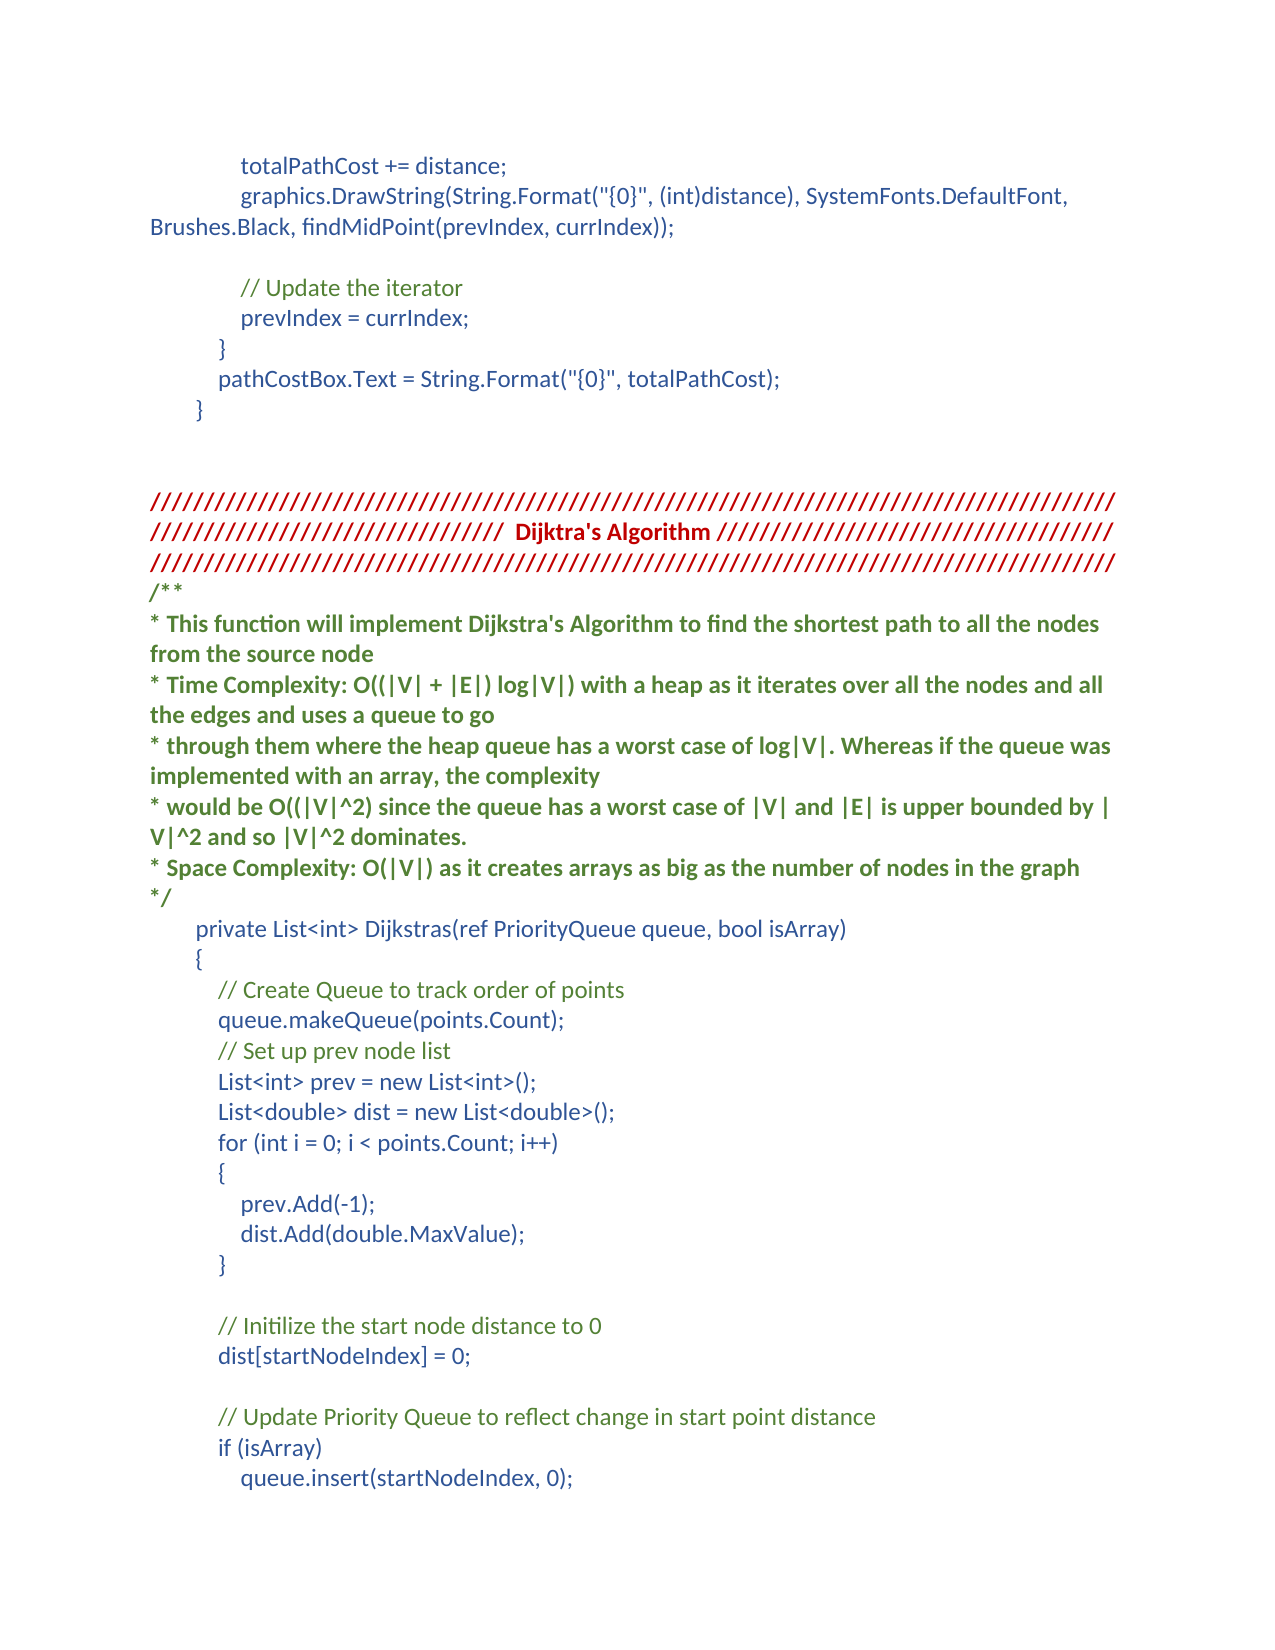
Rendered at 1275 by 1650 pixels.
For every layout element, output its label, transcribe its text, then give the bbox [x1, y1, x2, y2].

text for (int i = 0; i < points.Count; i++) [150, 1127, 1125, 1157]
text ////////////////////////////////////////////////////////////////////////////////////////// [150, 455, 1125, 516]
text prevIndex = currIndex; [150, 303, 1125, 333]
text if (isArray) [150, 1432, 1125, 1462]
text queue.insert(startNodeIndex, 0); [150, 1462, 1125, 1493]
text // Set up prev node list [150, 1035, 1125, 1066]
text // Update the iterator [150, 272, 1125, 303]
text ///////////////////////////////// Dijktra's Algorithm ///////////////////////////////////// [150, 516, 1125, 547]
text graphics.DrawString(String.Format("{0}", (int)distance), SystemFonts.DefaultFont, Brushes.Black, findMidPoint(prevIndex, currIndex)); [150, 181, 1125, 242]
text prev.Add(-1); [150, 1188, 1125, 1218]
text { [150, 943, 1125, 974]
text * Space Complexity: O(|V|) as it creates arrays as big as the number of nodes in the graph [103, 852, 1125, 882]
text private List<int> Dijkstras(ref PriorityQueue queue, bool isArray) [150, 913, 1125, 943]
text queue.makeQueue(points.Count); [150, 1004, 1125, 1035]
text * Time Complexity: O((|V| + |E|) log|V|) with a heap as it iterates over all the nodes and all the edges and uses a queue to go [103, 669, 1125, 730]
text /** [103, 577, 1125, 608]
text List<int> prev = new List<int>(); [150, 1066, 1125, 1096]
text */ [103, 882, 1125, 913]
text * This function will implement Dijkstra's Algorithm to find the shortest path to all the nodes from the source node [103, 608, 1125, 669]
text { [150, 1157, 1125, 1188]
text } [150, 333, 1125, 364]
text ////////////////////////////////////////////////////////////////////////////////////////// [150, 547, 1125, 577]
text dist.Add(double.MaxValue); [150, 1218, 1125, 1249]
text } [150, 394, 1125, 425]
text // Initilize the start node distance to 0 [150, 1310, 1125, 1340]
text // Create Queue to track order of points [150, 974, 1125, 1004]
text dist[startNodeIndex] = 0; [150, 1340, 1125, 1371]
text // Update Priority Queue to reflect change in start point distance [150, 1401, 1125, 1432]
text pathCostBox.Text = String.Format("{0}", totalPathCost); [150, 364, 1125, 394]
text * through them where the heap queue has a worst case of log|V|. Whereas if the queue was implemented with an array, the complexity [103, 730, 1125, 791]
text totalPathCost += distance; [150, 150, 1125, 181]
text } [150, 1249, 1125, 1279]
text List<double> dist = new List<double>(); [150, 1096, 1125, 1127]
text * would be O((|V|^2) since the queue has a worst case of |V| and |E| is upper bounded by |V|^2 and so |V|^2 dominates. [103, 791, 1125, 852]
